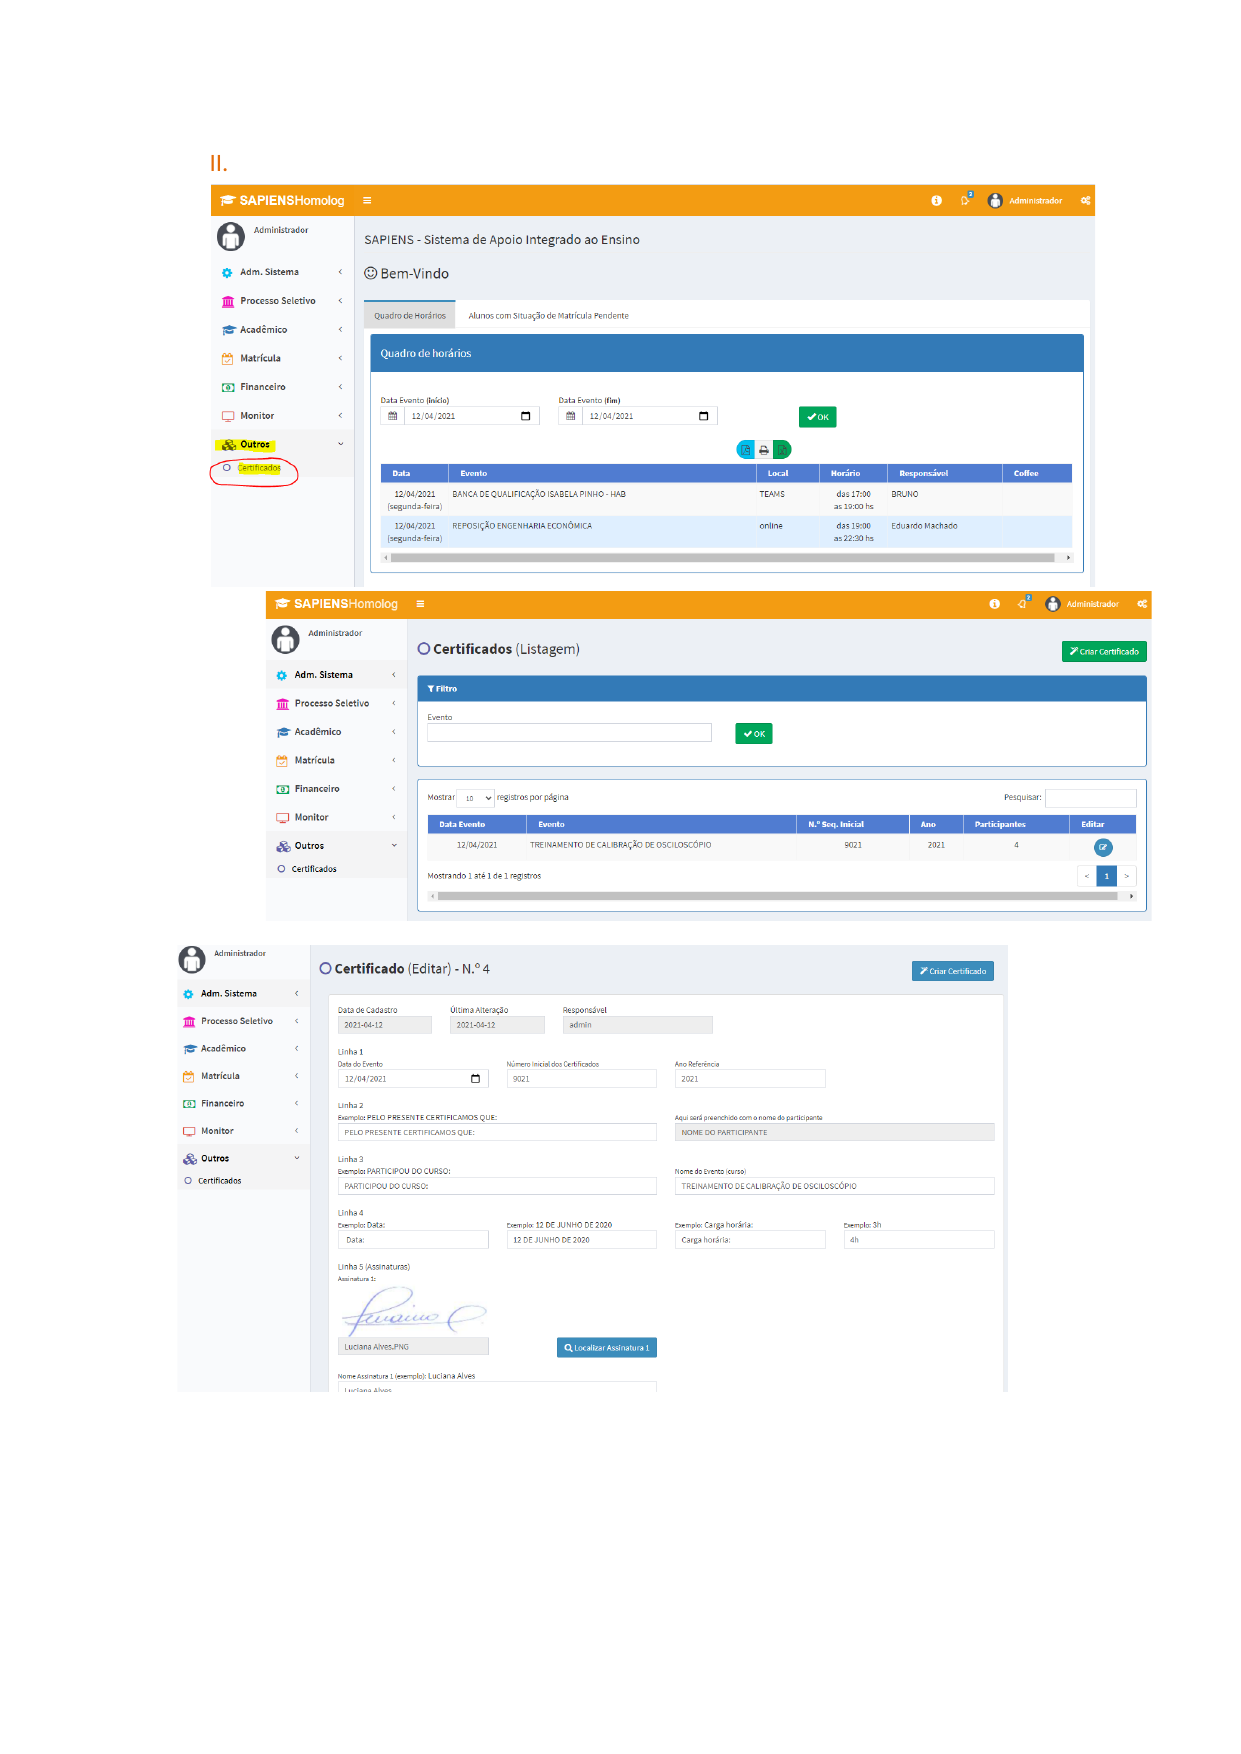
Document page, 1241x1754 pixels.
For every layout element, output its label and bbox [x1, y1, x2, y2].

picture [209, 182, 1096, 587]
picture [265, 591, 1152, 921]
picture [177, 945, 1008, 1392]
